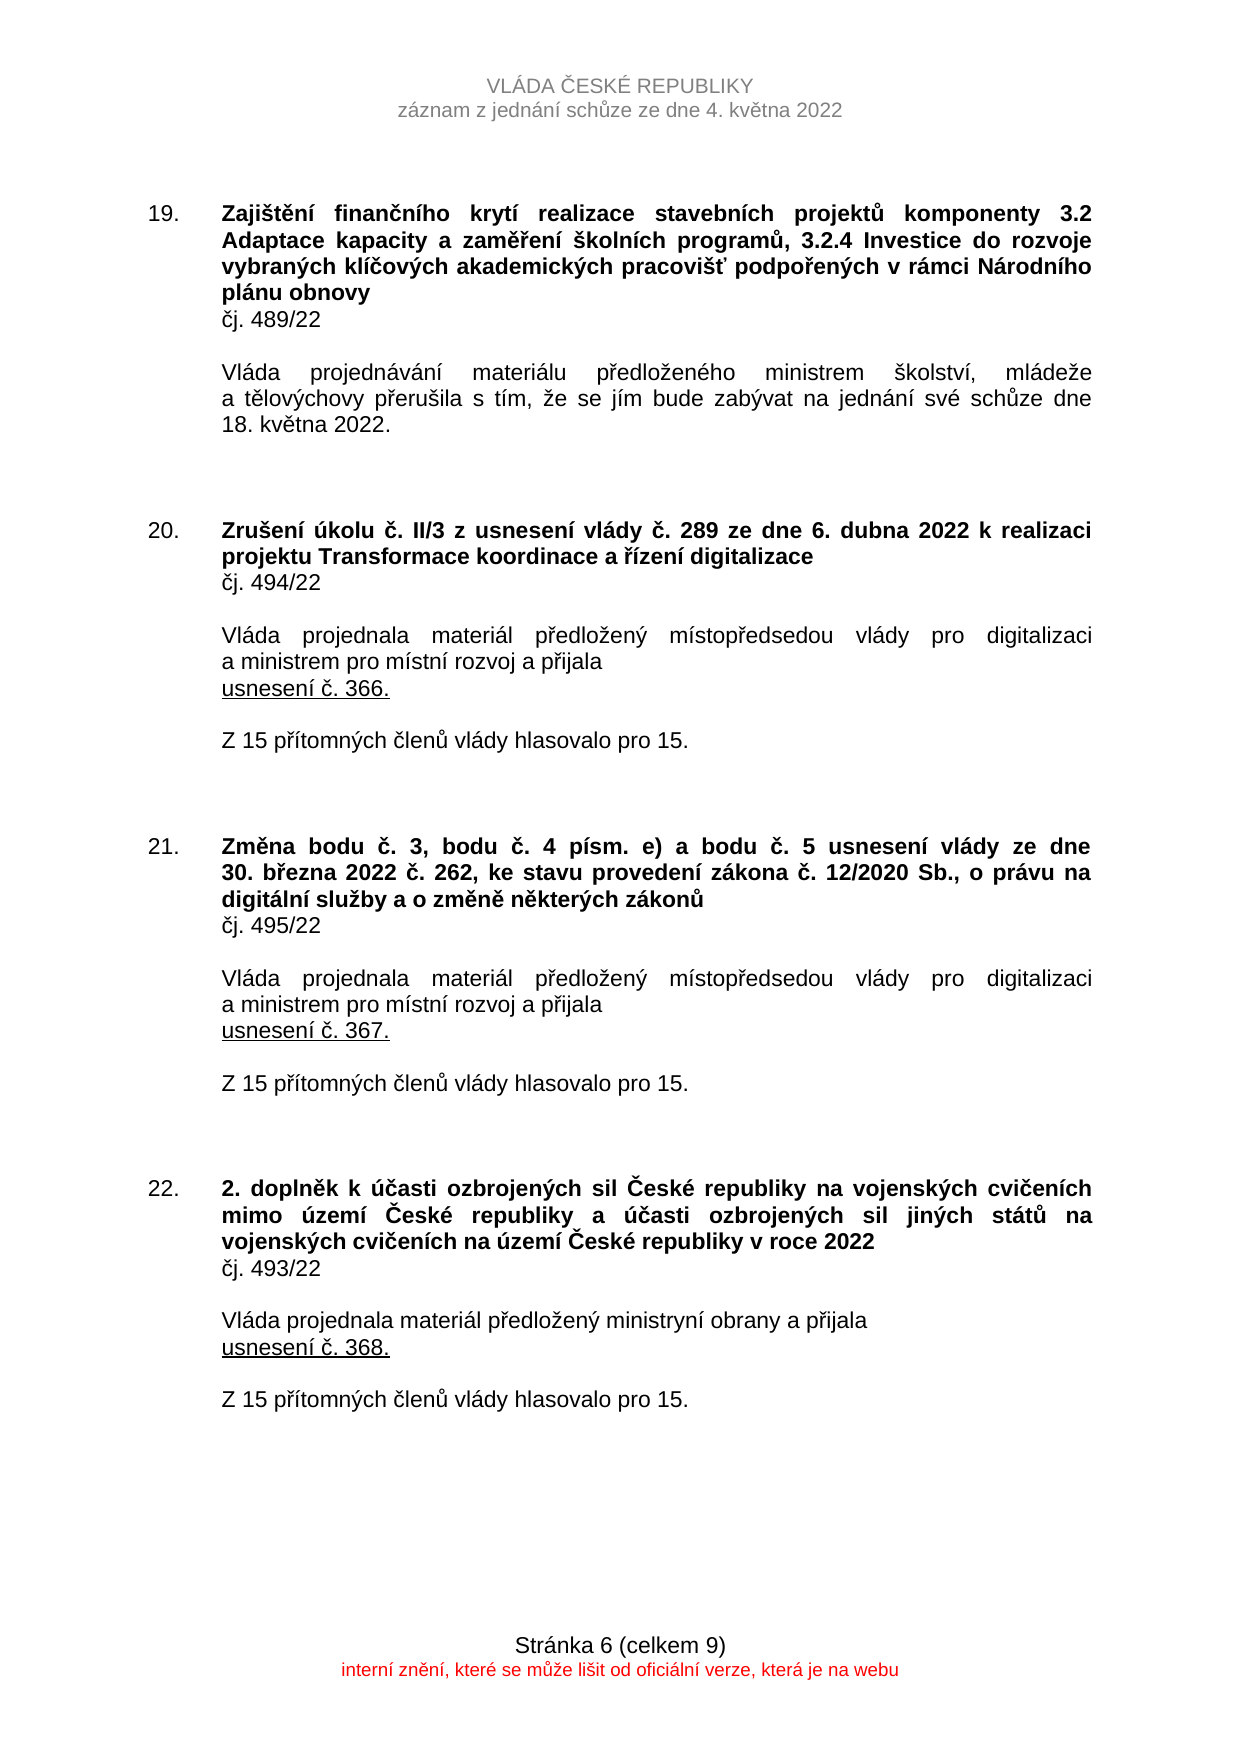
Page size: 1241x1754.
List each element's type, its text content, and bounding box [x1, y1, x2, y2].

text usnesení č. 366. [148, 675, 1093, 701]
text čj. 495/22 [148, 912, 1093, 938]
text Vláda projednala materiál předložený ministryní obrany a přijala [148, 1307, 1093, 1333]
text Vláda projednávání materiálu předloženého ministrem školství‚ mládeže a tělovýchovy přerušila s tím, že se jím bude zabývat na jednání své schůze dne 18. května 2022. [148, 358, 1093, 437]
text Z 15 přítomných členů vlády hlasovalo pro 15. [148, 727, 1093, 754]
text Z 15 přítomných členů vlády hlasovalo pro 15. [148, 1070, 1093, 1096]
text usnesení č. 367. [148, 1017, 1093, 1044]
text 20. Zrušení úkolu č. II/3 z usnesení vlády č. 289 ze dne 6. dubna 2022 k realizaci projektu Transformace koordinace a řízení digitalizace [148, 517, 1093, 569]
text 22. 2. doplněk k účasti ozbrojených sil České republiky na vojenských cvičeních mimo území České republiky a účasti ozbrojených sil jiných států na vojenských cvičeních na území České republiky v roce 2022 [148, 1175, 1093, 1254]
text čj. 493/22 [148, 1254, 1093, 1281]
text 21. Změna bodu č. 3, bodu č. 4 písm. e) a bodu č. 5 usnesení vlády ze dne 30. března 2022 č. 262, ke stavu provedení zákona č. 12/2020 Sb., o právu na digitální služby a o změně některých zákonů [148, 833, 1093, 912]
text čj. 489/22 [148, 306, 1093, 332]
text Vláda projednala materiál předložený místopředsedou vlády pro digitalizaci a ministrem pro místní rozvoj a přijala [148, 622, 1093, 675]
text usnesení č. 368. [148, 1333, 1093, 1360]
text Vláda projednala materiál předložený místopředsedou vlády pro digitalizaci a ministrem pro místní rozvoj a přijala [148, 964, 1093, 1017]
text Z 15 přítomných členů vlády hlasovalo pro 15. [148, 1386, 1093, 1413]
text 19. Zajištění finančního krytí realizace stavebních projektů komponenty 3.2 Adaptace kapacity a zaměření školních programů, 3.2.4 Investice do rozvoje vybraných klíčových akademických pracovišť podpořených v rámci Národního plánu obnovy [148, 200, 1093, 306]
text čj. 494/22 [148, 569, 1093, 596]
